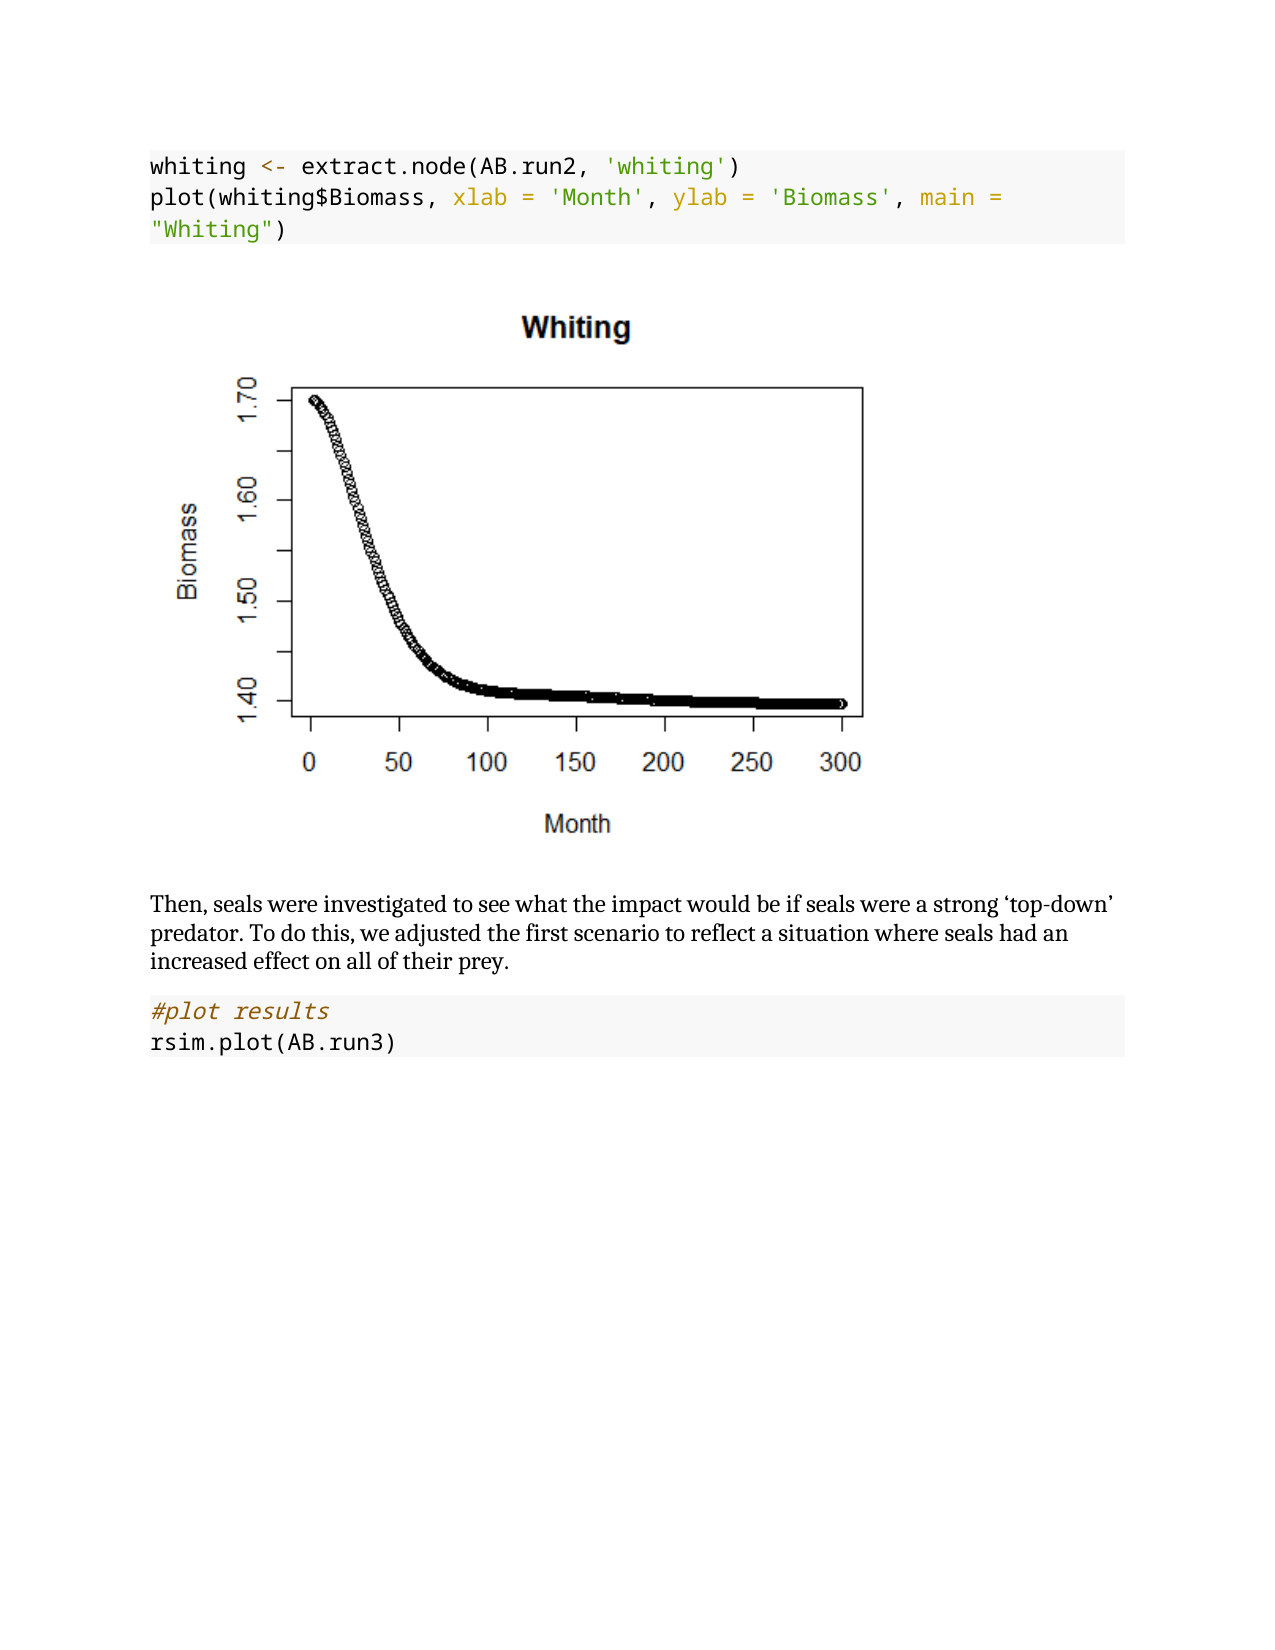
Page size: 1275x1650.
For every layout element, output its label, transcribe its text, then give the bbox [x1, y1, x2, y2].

picture [168, 264, 927, 871]
text #plot results rsim.plot(AB.run3) [329, 995, 1125, 1057]
text whiting <- extract.node(AB.run2, 'whiting') plot(whiting$Biomass, xlab = 'Month', ylab = 'Biomass', main = "Whiting") [150, 150, 1125, 244]
text Then, seals were investigated to see what the impact would be if seals were a strong ‘top-down’ predator. To do this, we adjusted the first scenario to reflect a situation where seals had an increased effect on all of their prey. [150, 890, 1125, 976]
